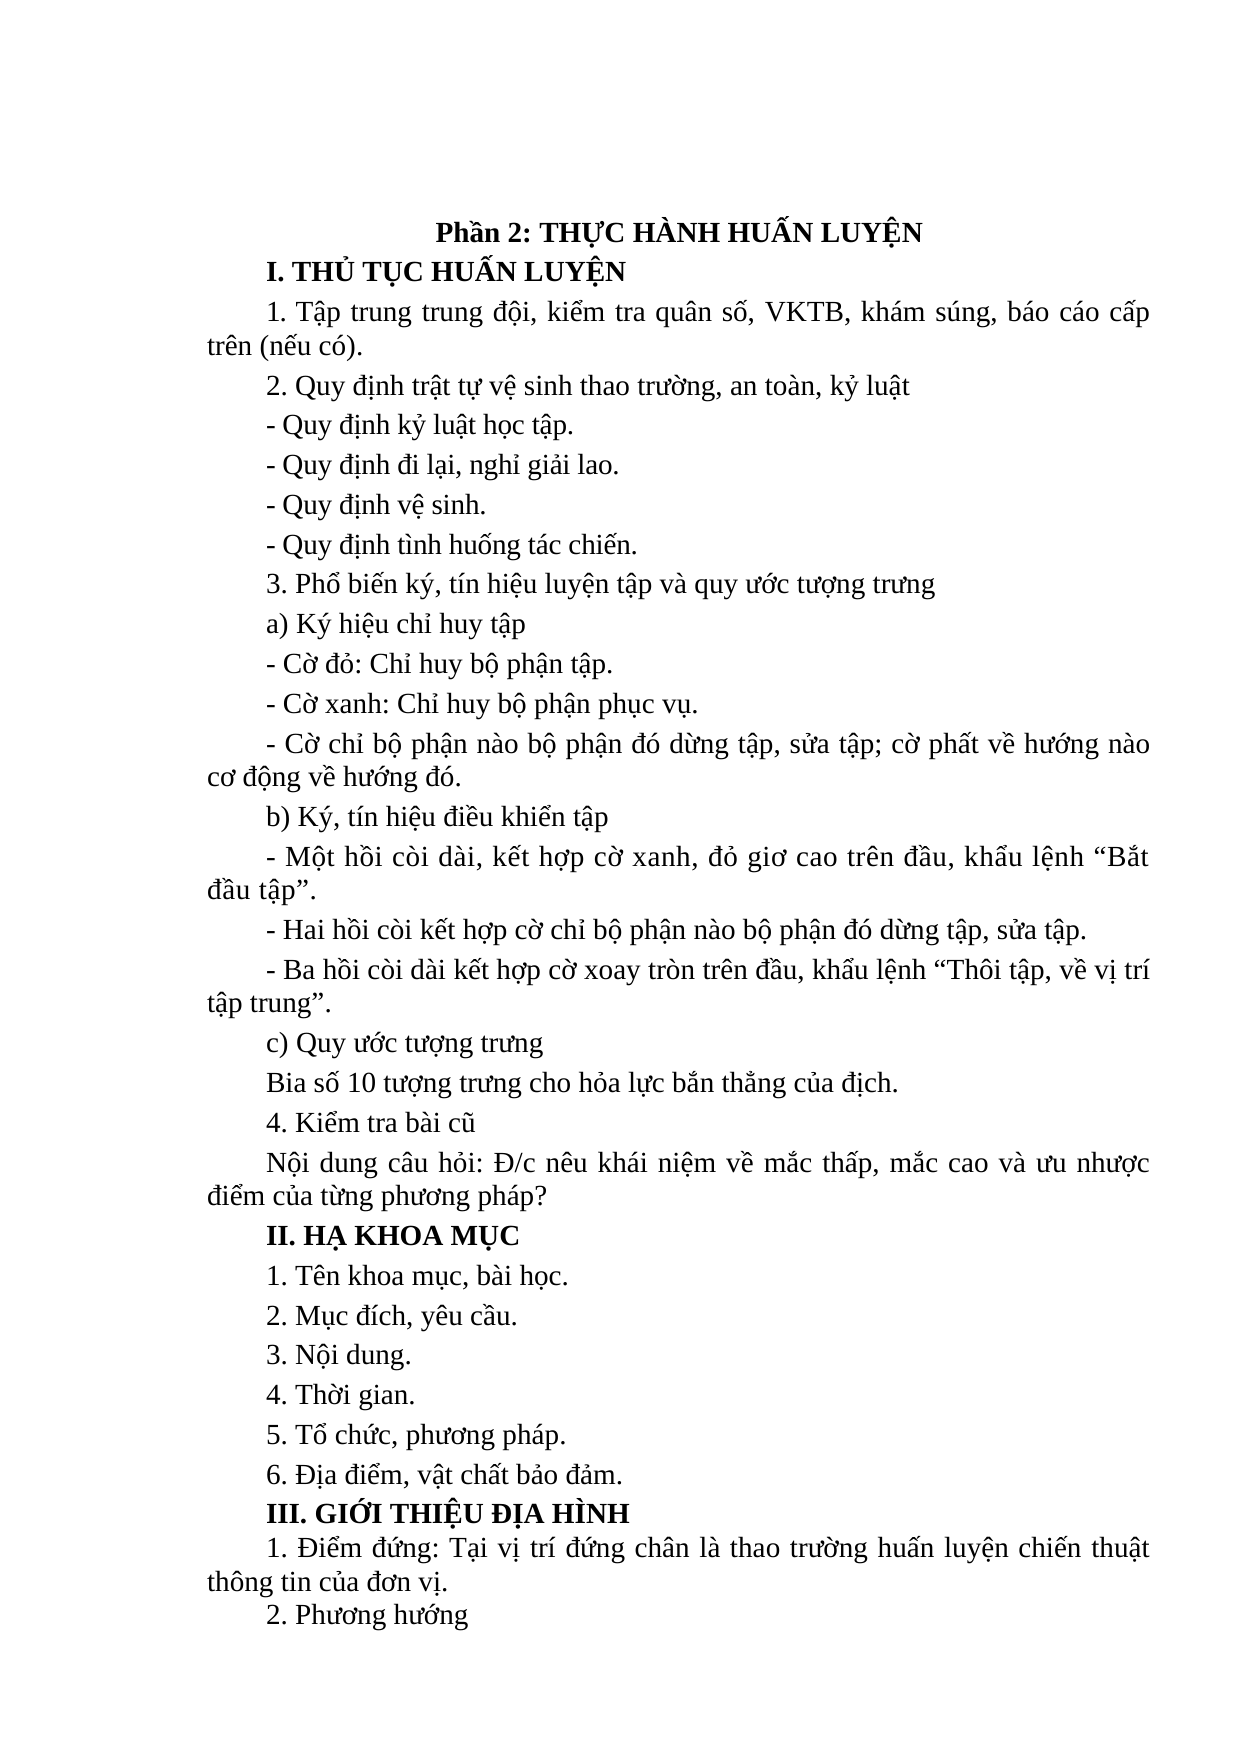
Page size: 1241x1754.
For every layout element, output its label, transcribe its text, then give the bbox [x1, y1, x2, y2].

text 1. Tập trung trung đội, kiểm tra quân số, VKTB, khám súng, báo cáo cấp trên (nếu có). [207, 294, 1152, 361]
text III. GIỚI THIỆU ĐỊA HÌNH [207, 1497, 1152, 1530]
text - Quy định tình huống tác chiến. [207, 527, 1152, 560]
text Bia số 10 tượng trưng cho hỏa lực bắn thẳng của địch. [207, 1065, 1152, 1099]
text 3. Phổ biến ký, tín hiệu luyện tập và quy ước tượng trưng [207, 567, 1152, 600]
text 2. Quy định trật tự vệ sinh thao trường, an toàn, kỷ luật [207, 368, 1152, 401]
text c) Quy ước tượng trưng [207, 1025, 1152, 1059]
text 4. Thời gian. [207, 1377, 1152, 1411]
text - Quy định vệ sinh. [207, 487, 1152, 521]
text - Cờ đỏ: Chỉ huy bộ phận tập. [207, 646, 1152, 680]
text Nội dung câu hỏi: Đ/c nêu khái niệm về mắc thấp, mắc cao và ưu nhược điểm của từng phương pháp? [207, 1145, 1152, 1212]
text 2. Mục đích, yêu cầu. [207, 1298, 1152, 1331]
text - Quy định đi lại, nghỉ giải lao. [207, 447, 1152, 481]
text 3. Nội dung. [207, 1337, 1152, 1371]
text 6. Địa điểm, vật chất bảo đảm. [207, 1457, 1152, 1490]
text 2. Phương hướng [207, 1597, 1152, 1631]
text 1. Tên khoa mục, bài học. [207, 1258, 1152, 1291]
text - Quy định kỷ luật học tập. [207, 407, 1152, 441]
text - Một hồi còi dài, kết hợp cờ xanh, đỏ giơ cao trên đầu, khẩu lệnh “Bắt đầu tập”. [207, 839, 1152, 906]
text a) Ký hiệu chỉ huy tập [207, 606, 1152, 640]
text b) Ký, tín hiệu điều khiển tập [207, 799, 1152, 833]
text I. THỦ TỤC HUẤN LUYỆN [207, 254, 1152, 288]
text - Ba hồi còi dài kết hợp cờ xoay tròn trên đầu, khẩu lệnh “Thôi tập, về vị trí tập trung”. [207, 952, 1152, 1019]
text - Cờ chỉ bộ phận nào bộ phận đó dừng tập, sửa tập; cờ phất về hướng nào cơ động về hướng đó. [207, 726, 1152, 793]
text 1. Điểm đứng: Tại vị trí đứng chân là thao trường huấn luyện chiến thuật thông tin của đơn vị. [207, 1530, 1152, 1597]
text 4. Kiểm tra bài cũ [207, 1105, 1152, 1138]
text Phần 2: THỰC HÀNH HUẤN LUYỆN [207, 215, 1152, 248]
text II. HẠ KHOA MỤC [207, 1218, 1152, 1252]
text - Cờ xanh: Chỉ huy bộ phận phục vụ. [207, 686, 1152, 719]
text 5. Tổ chức, phương pháp. [207, 1417, 1152, 1451]
text - Hai hồi còi kết hợp cờ chỉ bộ phận nào bộ phận đó dừng tập, sửa tập. [207, 912, 1152, 946]
